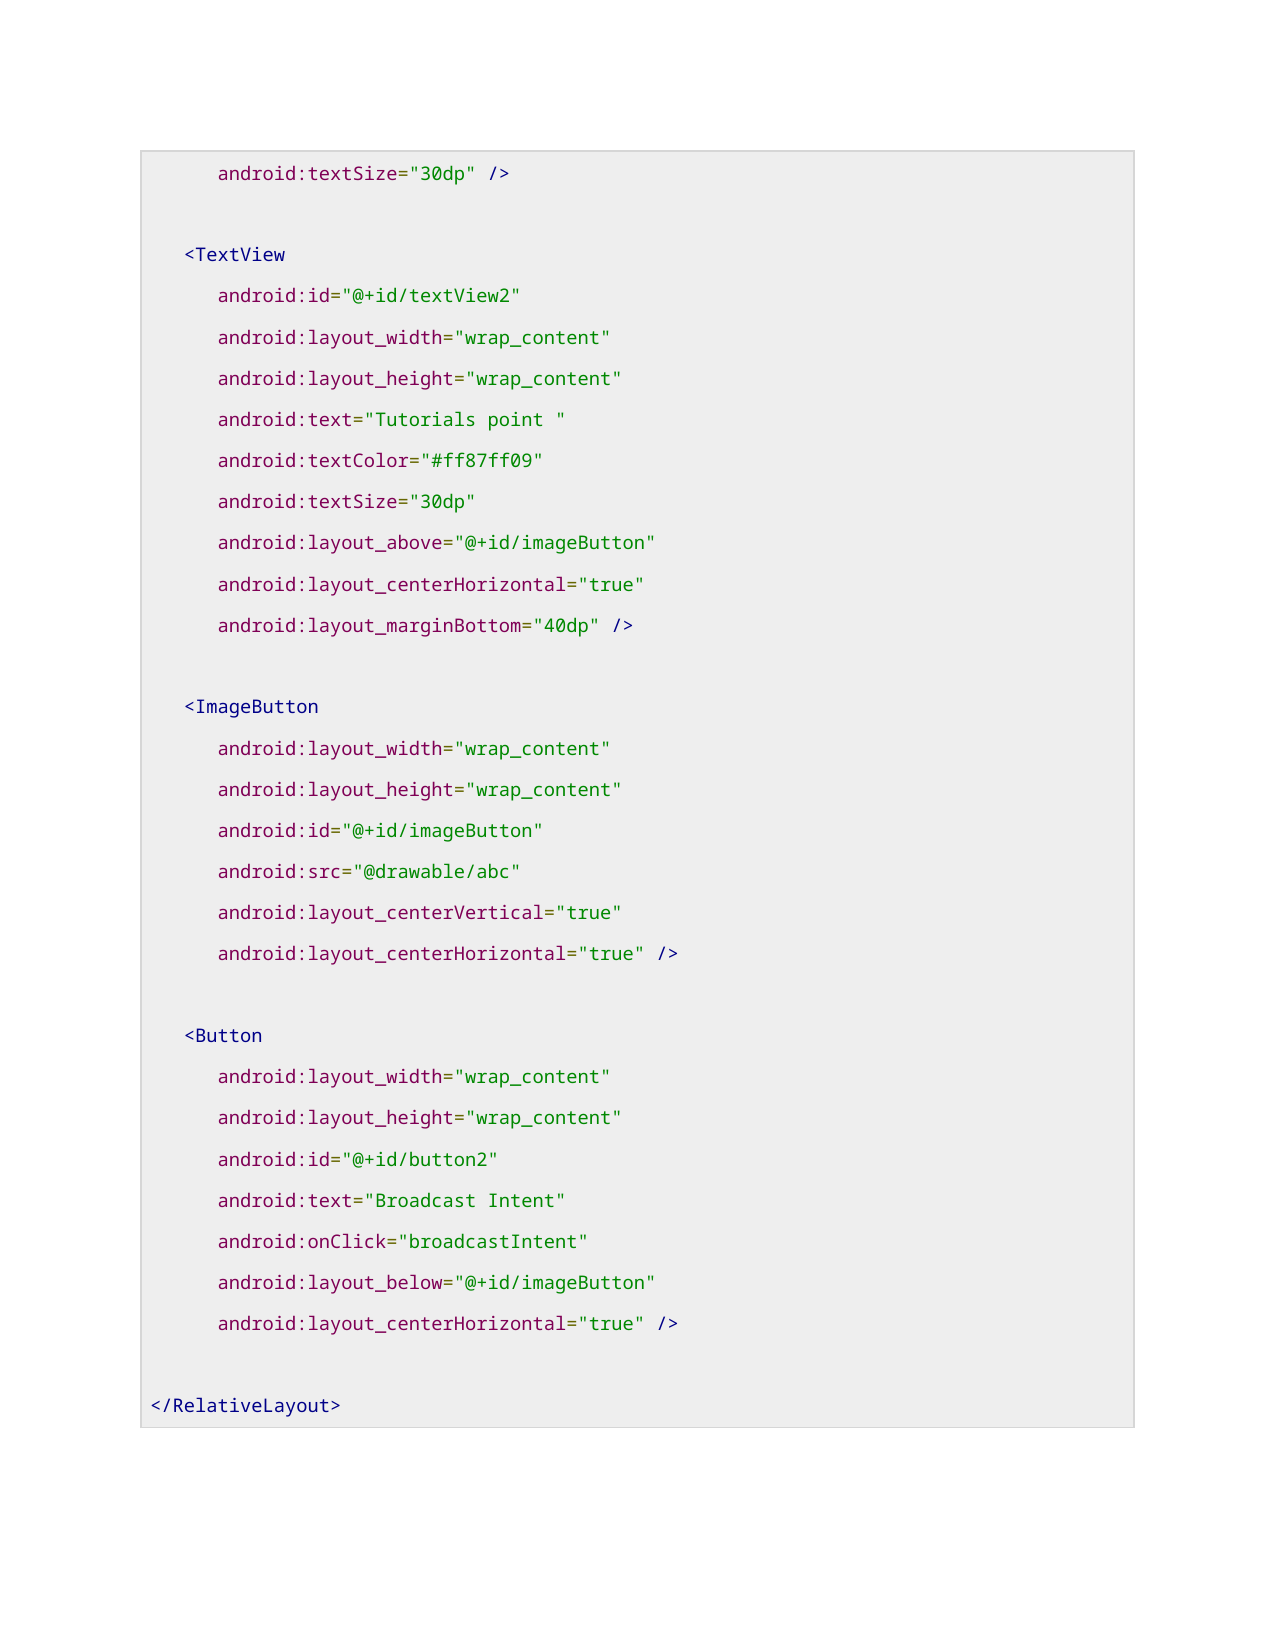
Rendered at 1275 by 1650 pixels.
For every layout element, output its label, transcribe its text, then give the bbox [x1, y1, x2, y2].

text android:layout_height="wrap_content" [142, 355, 1133, 391]
text android:layout_centerHorizontal="true" /> [142, 1301, 1133, 1336]
text android:layout_height="wrap_content" [142, 1095, 1133, 1130]
text android:id="@+id/imageButton" [142, 807, 1133, 843]
text android:textSize="30dp" /> [142, 152, 1133, 185]
text <ImageButton [142, 684, 1133, 719]
text android:textSize="30dp" [142, 479, 1133, 514]
text android:layout_below="@+id/imageButton" [142, 1259, 1133, 1295]
text <Button [142, 1012, 1133, 1048]
text android:layout_centerVertical="true" [142, 889, 1133, 925]
text android:layout_height="wrap_content" [142, 766, 1133, 802]
text android:layout_marginBottom="40dp" /> [142, 602, 1133, 637]
text android:textColor="#ff87ff09" [142, 437, 1133, 473]
text android:layout_centerHorizontal="true" [142, 561, 1133, 596]
text android:onClick="broadcastIntent" [142, 1218, 1133, 1254]
text <TextView [142, 232, 1133, 267]
text android:src="@drawable/abc" [142, 848, 1133, 884]
text android:layout_centerHorizontal="true" /> [142, 931, 1133, 966]
text android:layout_width="wrap_content" [142, 314, 1133, 349]
text </RelativeLayout> [142, 1383, 1133, 1427]
text android:text="Broadcast Intent" [142, 1177, 1133, 1212]
text android:layout_width="wrap_content" [142, 1054, 1133, 1089]
text android:text="Tutorials point " [142, 396, 1133, 432]
text android:layout_above="@+id/imageButton" [142, 520, 1133, 555]
text android:layout_width="wrap_content" [142, 725, 1133, 760]
text android:id="@+id/textView2" [142, 273, 1133, 308]
text android:id="@+id/button2" [142, 1136, 1133, 1171]
